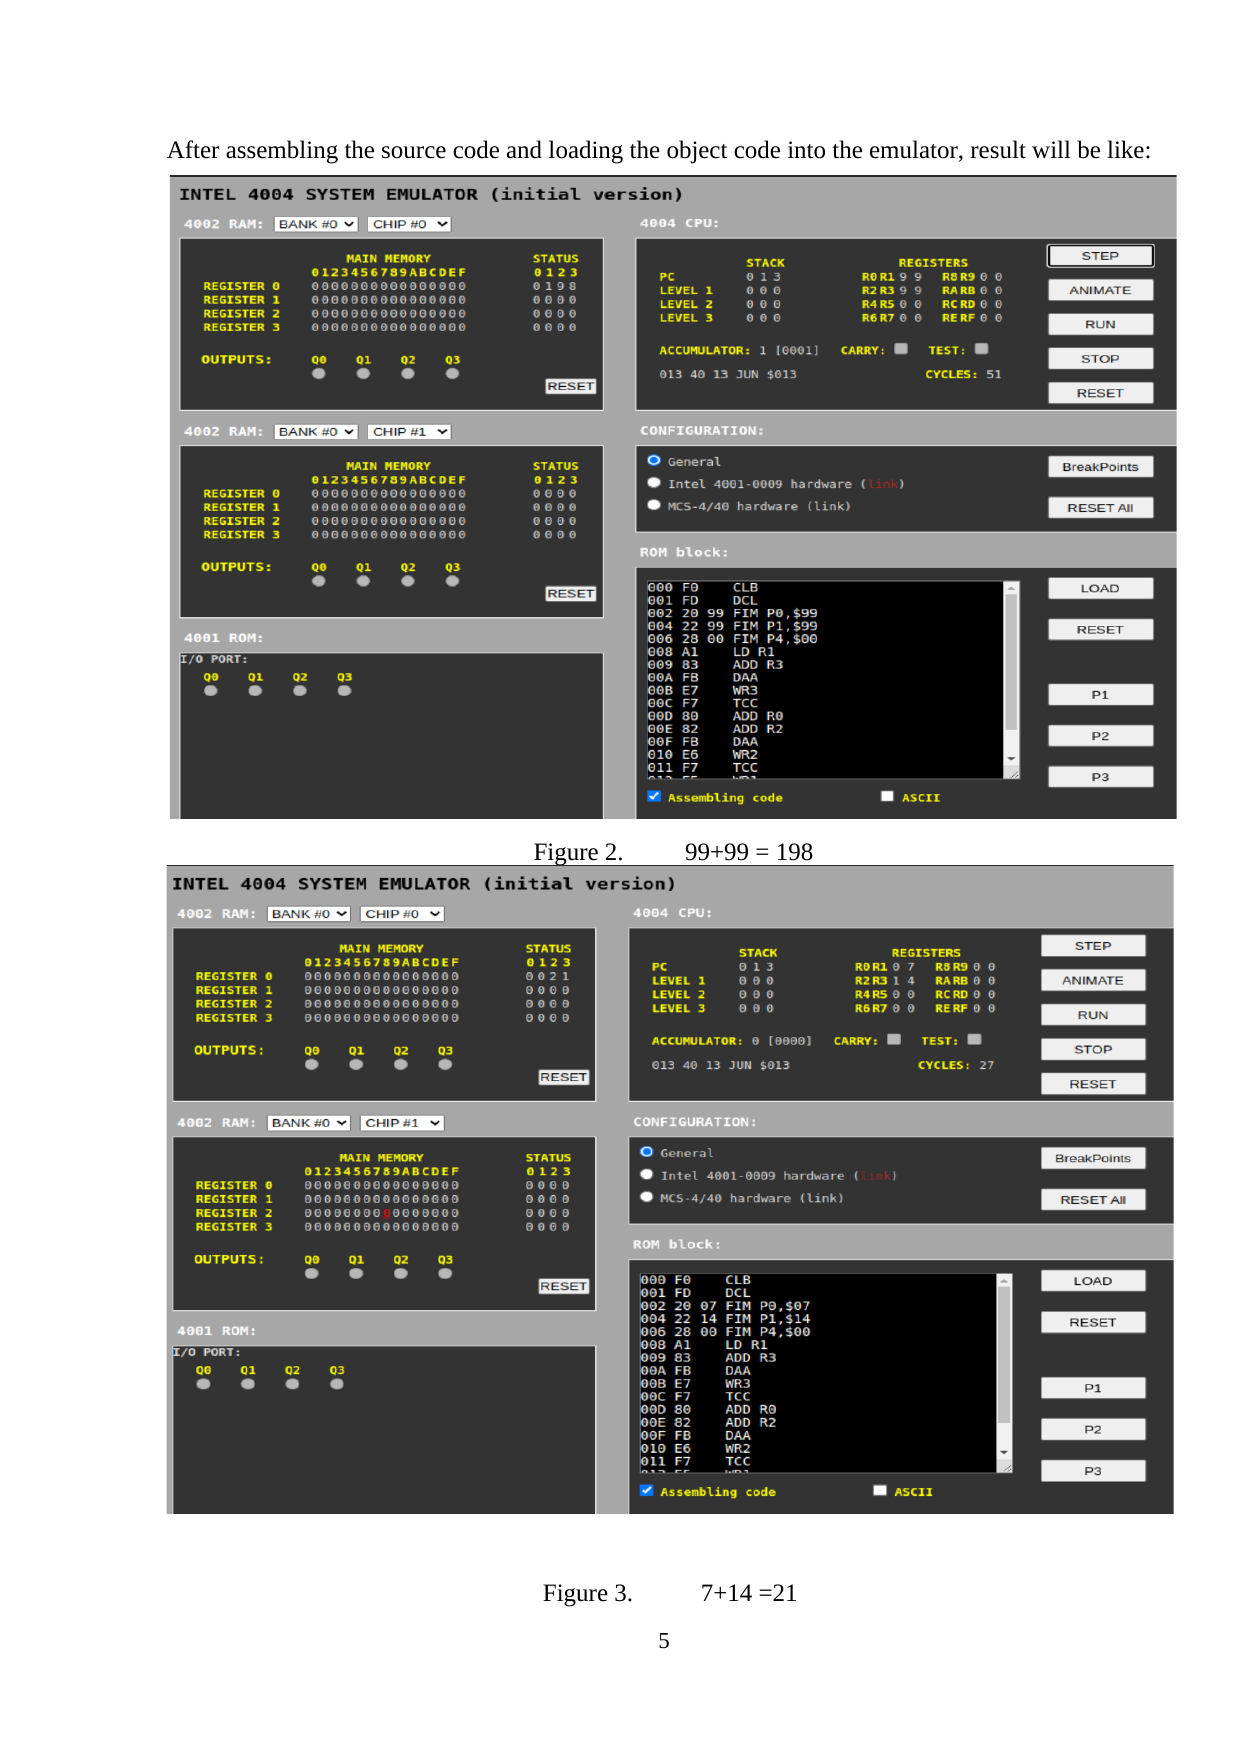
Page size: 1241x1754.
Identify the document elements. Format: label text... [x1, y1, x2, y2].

subtitle After assembling the source code and loading the object code into the emulator, result will be like: [167, 135, 1173, 164]
picture [169, 175, 1177, 819]
subtitle Figure 3. 7+14 =21 [167, 1578, 1173, 1607]
picture [166, 865, 1174, 1514]
